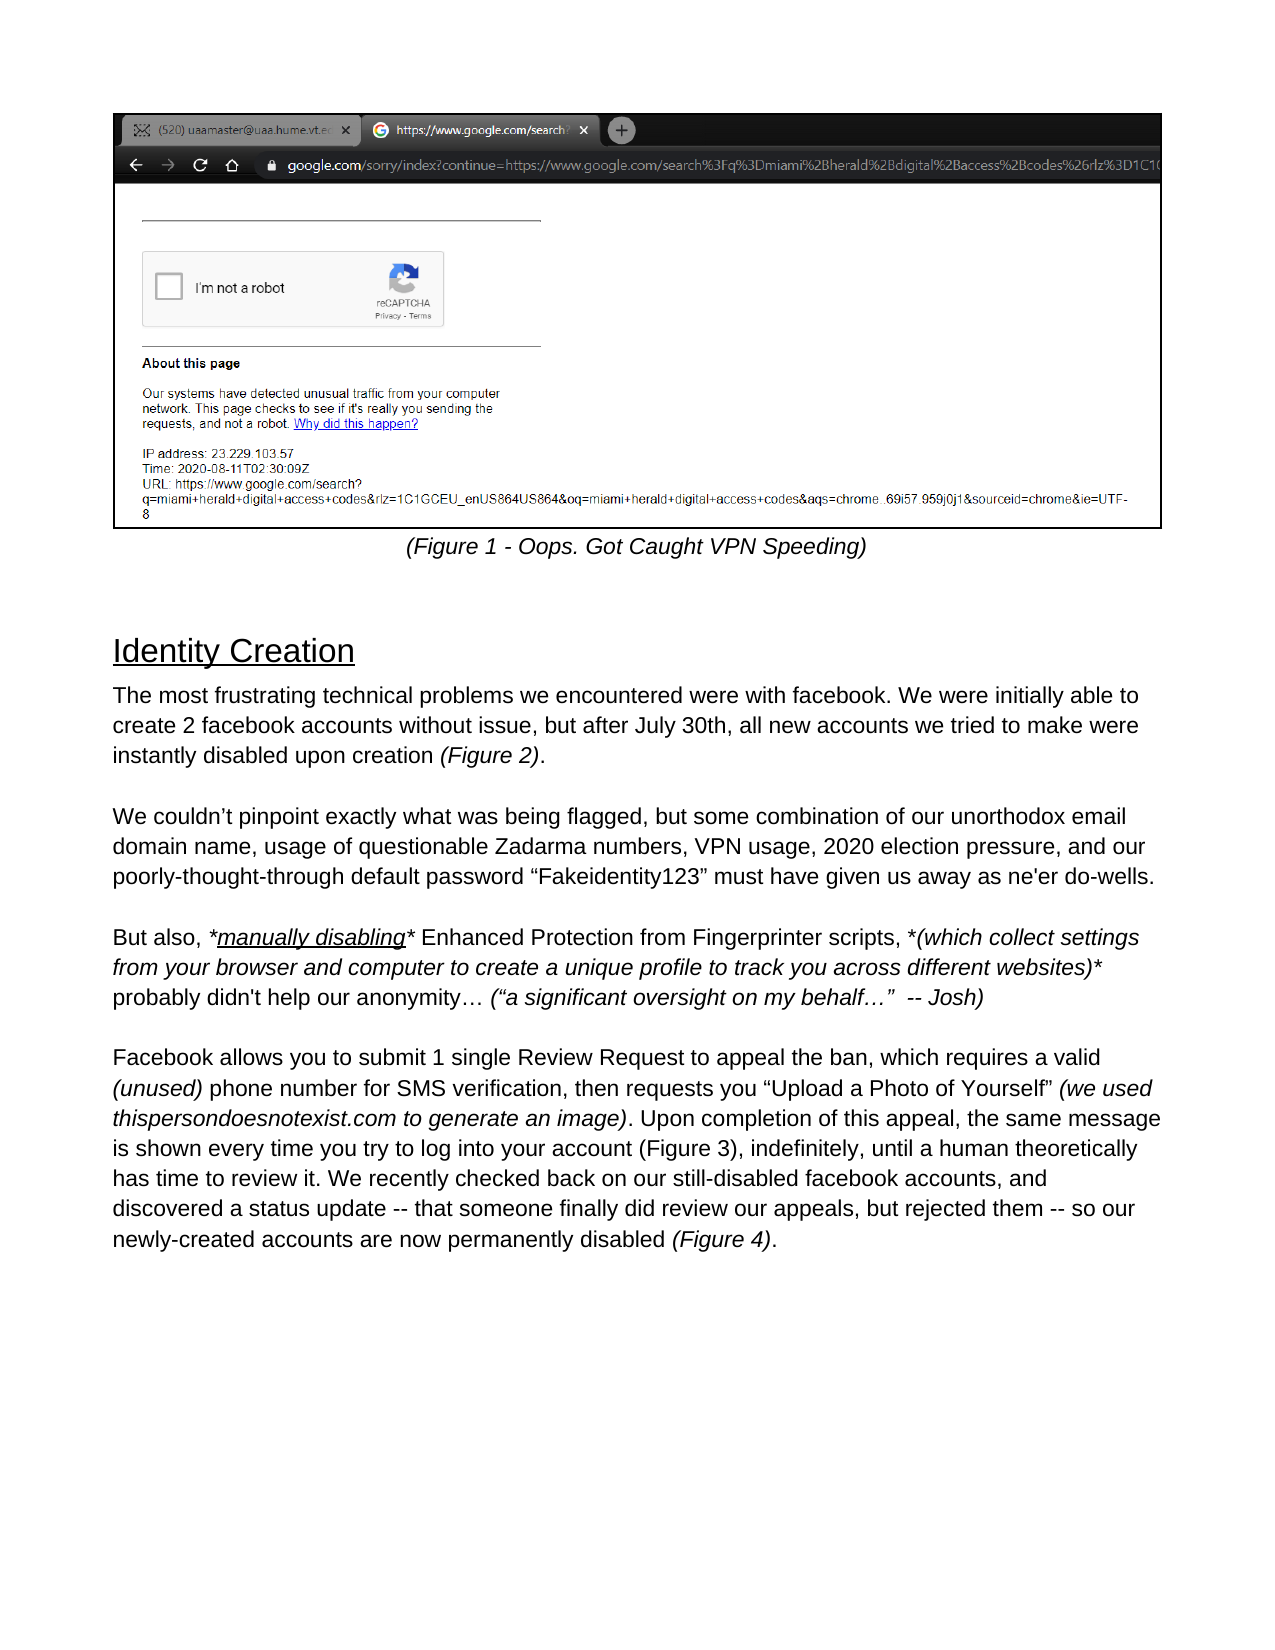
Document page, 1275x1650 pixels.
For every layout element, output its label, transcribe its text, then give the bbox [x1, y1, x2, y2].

text We couldn’t pinpoint exactly what was being flagged, but some combination of our unorthodox email domain name, usage of questionable Zadarma numbers, VPN usage, 2020 election pressure, and our poorly-thought-through default password “Fakeidentity123” must have given us away as ne'er do-wells. [112, 803, 1162, 889]
subtitle Identity Creation [112, 631, 1162, 669]
text The most frustrating technical problems we encountered were with facebook. We were initially able to create 2 facebook accounts without issue, but after July 30th, all new accounts we tried to make were instantly disabled upon creation (Figure 2). [112, 682, 1162, 769]
text (Figure 1 - Oops. Got Caught VPN Speeding) [112, 533, 1162, 559]
text But also, *manually disabling* Enhanced Protection from Fingerprinter scripts, *(which collect settings from your browser and computer to create a unique profile to track you across different websites)* probably didn't help our anonymity… (“a significant oversight on my behalf…” -- Josh) [112, 923, 1162, 1010]
text Facebook allows you to submit 1 single Review Request to appeal the ban, which requires a valid (unused) phone number for SMS verification, then requests you “Upload a Photo of Yourself” (we used thispersondoesnotexist.com to generate an image). Upon completion of this appeal, the same message is shown every time you try to log into your account (Figure 3), indefinitely, until a human theoretically has time to review it. We recently checked back on our still-disabled facebook accounts, and discovered a status update -- that someone finally did review our appeals, but rejected them -- so our newly-created accounts are now permanently disabled (Figure 4). [112, 1044, 1162, 1252]
picture [115, 115, 1160, 527]
